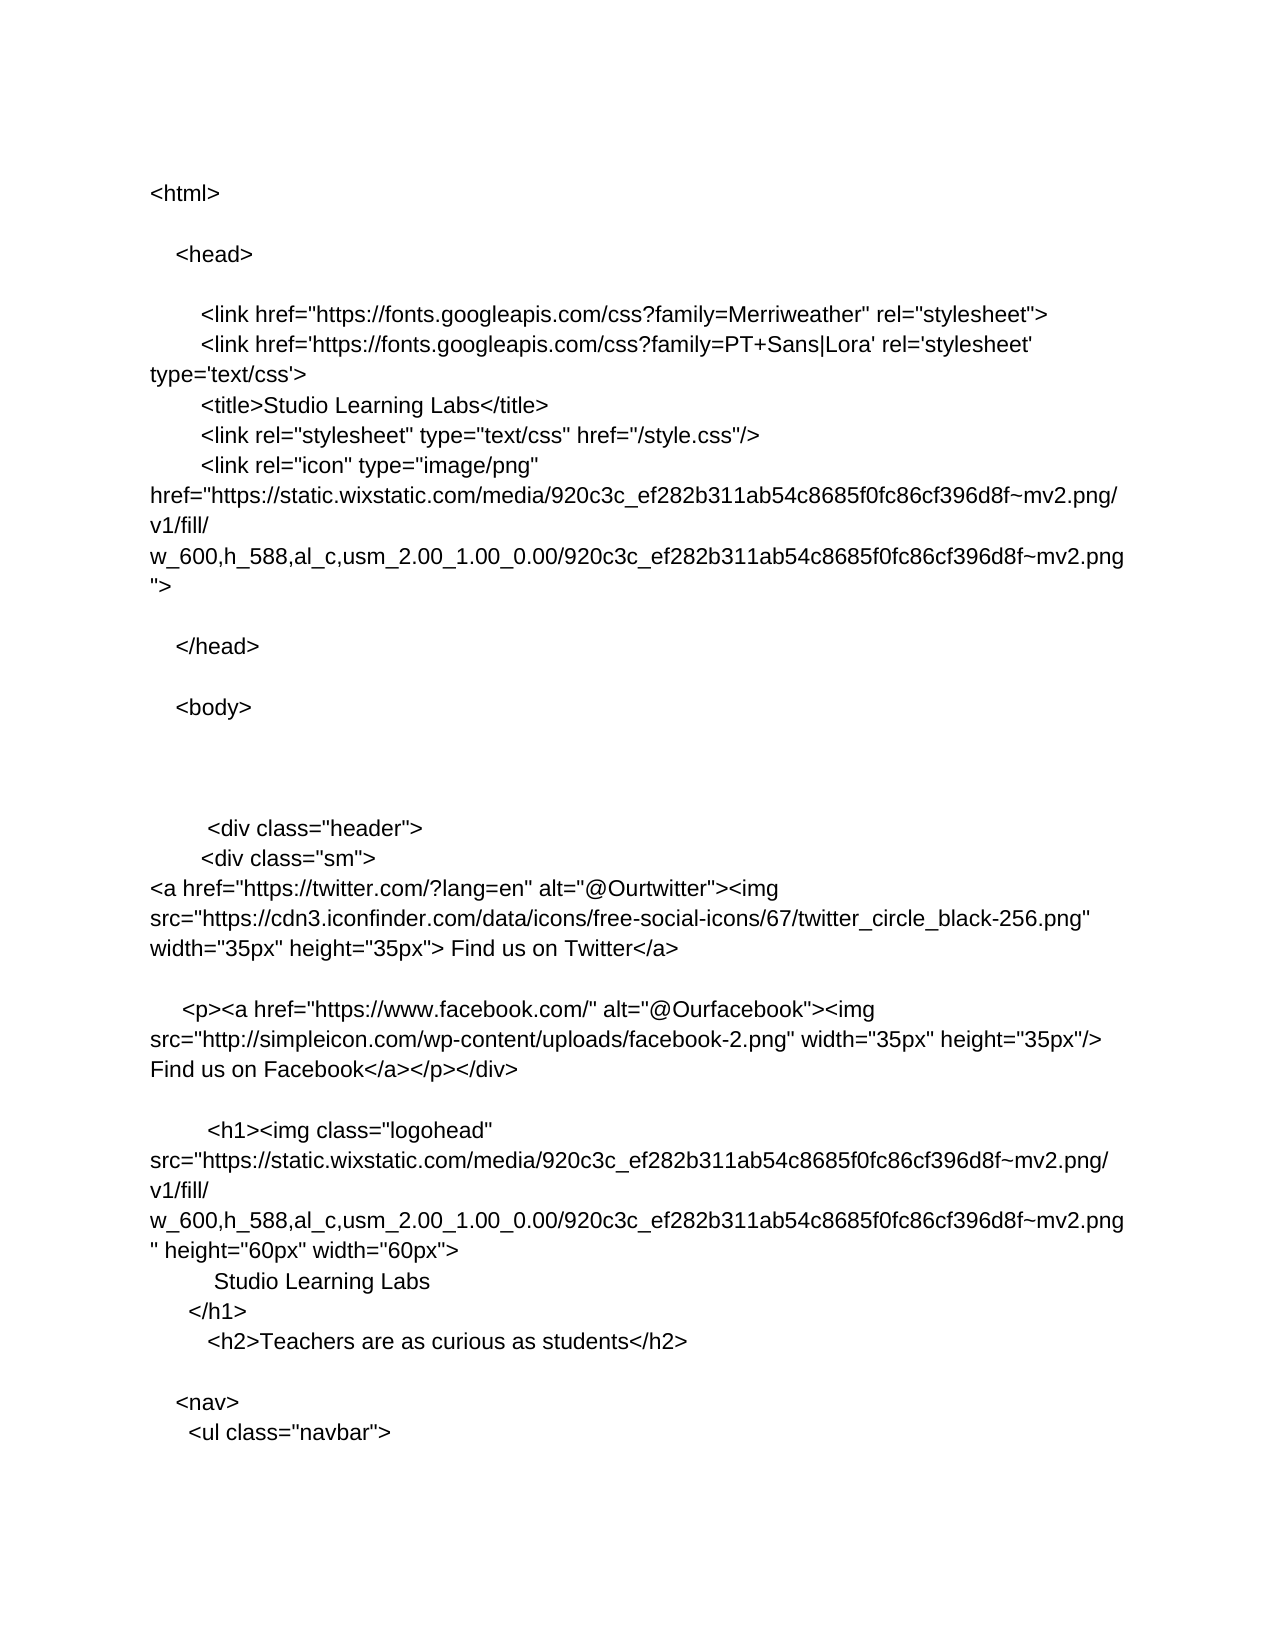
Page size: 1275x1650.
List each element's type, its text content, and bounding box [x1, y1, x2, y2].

text </h1> [150, 1298, 1125, 1324]
text <head> [150, 241, 1125, 267]
text <body> [150, 694, 1125, 720]
text <link href='https://fonts.googleapis.com/css?family=PT+Sans|Lora' rel='stylesheet' type='text/css'> [150, 331, 1125, 388]
text <link rel="stylesheet" type="text/css" href="/style.css"/> [150, 422, 1125, 448]
text </head> [150, 633, 1125, 660]
text <title>Studio Learning Labs</title> [150, 392, 1125, 418]
text <div class="sm"> [150, 845, 1125, 871]
text <nav> [150, 1388, 1125, 1415]
text <a href="https://twitter.com/?lang=en" alt="@Ourtwitter"><img src="https://cdn3.iconfinder.com/data/icons/free-social-icons/67/twitter_circle_black-256.png" width="35px" height="35px"> Find us on Twitter</a> [150, 875, 1125, 962]
text <h1><img class="logohead" src="https://static.wixstatic.com/media/920c3c_ef282b311ab54c8685f0fc86cf396d8f~mv2.png/v1/fill/w_600,h_588,al_c,usm_2.00_1.00_0.00/920c3c_ef282b311ab54c8685f0fc86cf396d8f~mv2.png" height="60px" width="60px"> [150, 1117, 1125, 1264]
text <link href="https://fonts.googleapis.com/css?family=Merriweather" rel="stylesheet"> [150, 301, 1125, 327]
text <p><a href="https://www.facebook.com/" alt="@Ourfacebook"><img src="http://simpleicon.com/wp-content/uploads/facebook-2.png" width="35px" height="35px"/> Find us on Facebook</a></p></div> [150, 996, 1125, 1083]
text <html> [150, 180, 1125, 207]
text <h2>Teachers are as curious as students</h2> [150, 1328, 1125, 1354]
text <link rel="icon" type="image/png" href="https://static.wixstatic.com/media/920c3c_ef282b311ab54c8685f0fc86cf396d8f~mv2.png/v1/fill/w_600,h_588,al_c,usm_2.00_1.00_0.00/920c3c_ef282b311ab54c8685f0fc86cf396d8f~mv2.png"> [150, 452, 1125, 599]
text <ul class="navbar"> [150, 1419, 1125, 1445]
text <div class="header"> [150, 814, 1125, 841]
text Studio Learning Labs [150, 1268, 1125, 1294]
